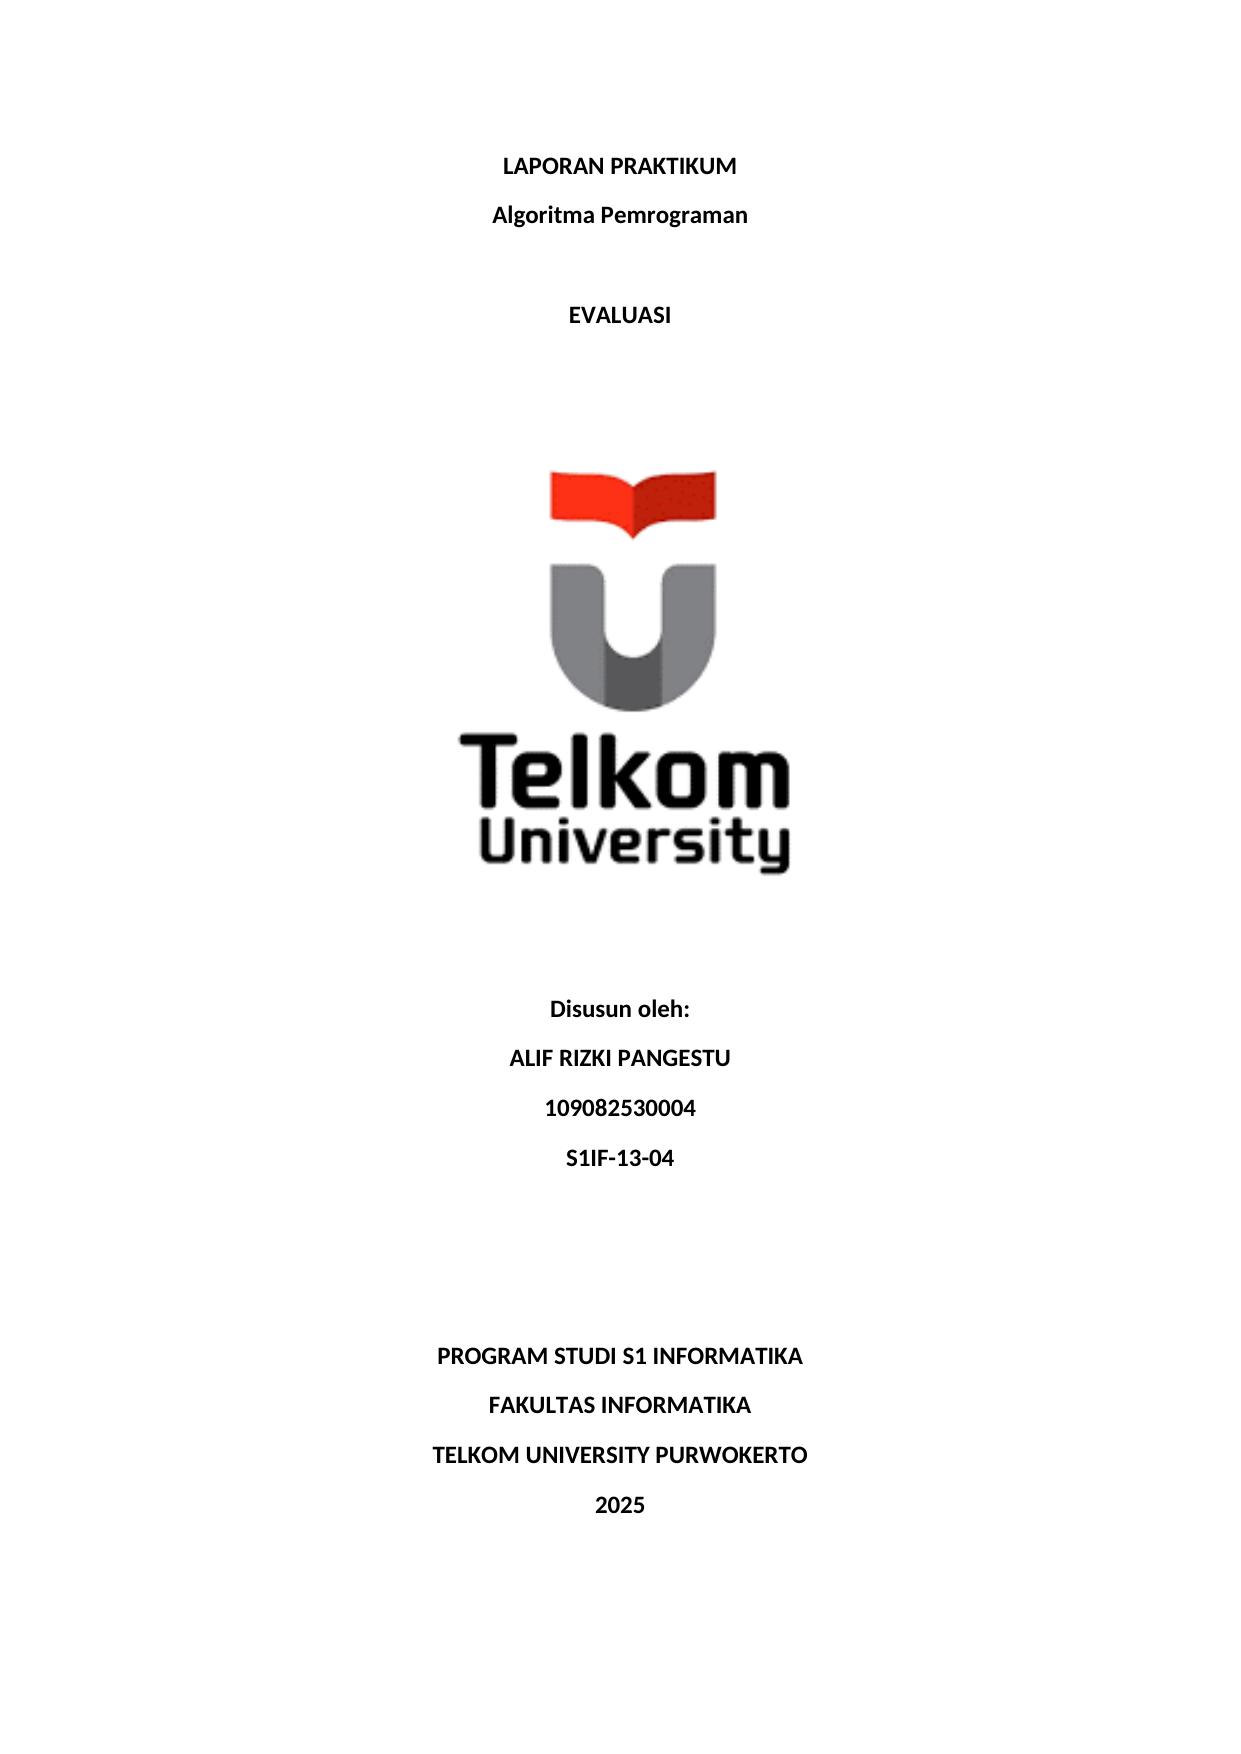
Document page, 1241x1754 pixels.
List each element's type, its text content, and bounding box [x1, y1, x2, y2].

text ALIF RIZKI PANGESTU [150, 1042, 1090, 1073]
text 2025 [150, 1489, 1090, 1519]
text Algoritma Pemrograman [150, 199, 1090, 230]
text LAPORAN PRAKTIKUM [150, 150, 1090, 181]
text S1IF-13-04 [150, 1142, 1090, 1172]
text 109082530004 [150, 1092, 1090, 1123]
text FAKULTAS INFORMATIKA [150, 1389, 1090, 1420]
text EVALUASI [150, 299, 1090, 329]
text PROGRAM STUDI S1 INFORMATIKA [150, 1340, 1090, 1371]
picture [365, 417, 893, 944]
text TELKOM UNIVERSITY PURWOKERTO [150, 1439, 1090, 1470]
text Disusun oleh: [150, 993, 1090, 1023]
